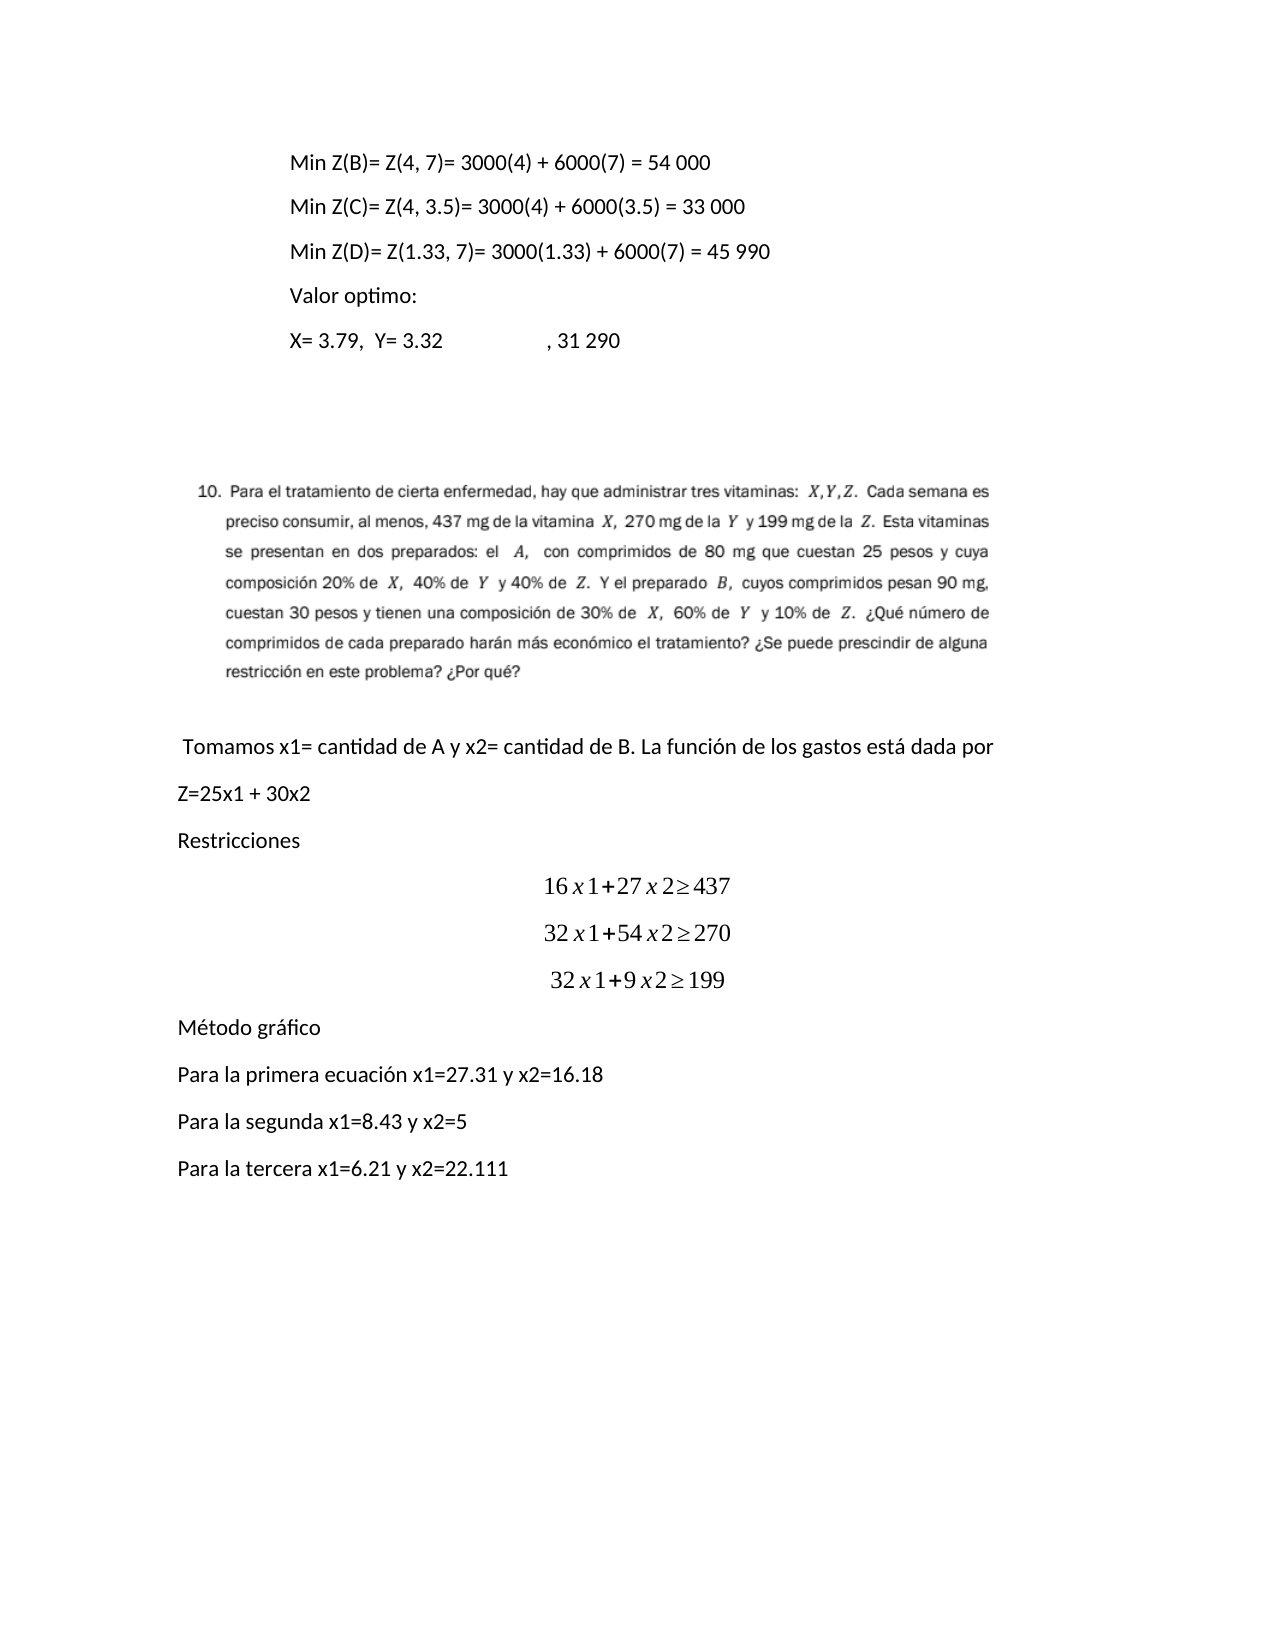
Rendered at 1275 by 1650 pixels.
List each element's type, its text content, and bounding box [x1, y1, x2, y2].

text X= 3.79, Y= 3.32 , 31 290 [289, 326, 1098, 354]
text Para la tercera x1=6.21 y x2=22.111 [177, 1154, 1098, 1182]
picture [177, 462, 1035, 714]
text Min Z(D)= Z(1.33, 7)= 3000(1.33) + 6000(7) = 45 990 [289, 237, 1098, 265]
text Para la segunda x1=8.43 y x2=5 [177, 1107, 1098, 1135]
text Min Z(C)= Z(4, 3.5)= 3000(4) + 6000(3.5) = 33 000 [289, 192, 1098, 220]
text Restricciones [177, 826, 1098, 854]
text Min Z(B)= Z(4, 7)= 3000(4) + 6000(7) = 54 000 [289, 148, 1098, 176]
text Tomamos x1= cantidad de A y x2= cantidad de B. La función de los gastos está dada por [177, 732, 1098, 760]
text Valor optimo: [289, 281, 1098, 309]
text Método gráfico [177, 1013, 1098, 1041]
text Para la primera ecuación x1=27.31 y x2=16.18 [177, 1060, 1098, 1088]
text Z=25x1 + 30x2 [177, 779, 1098, 807]
